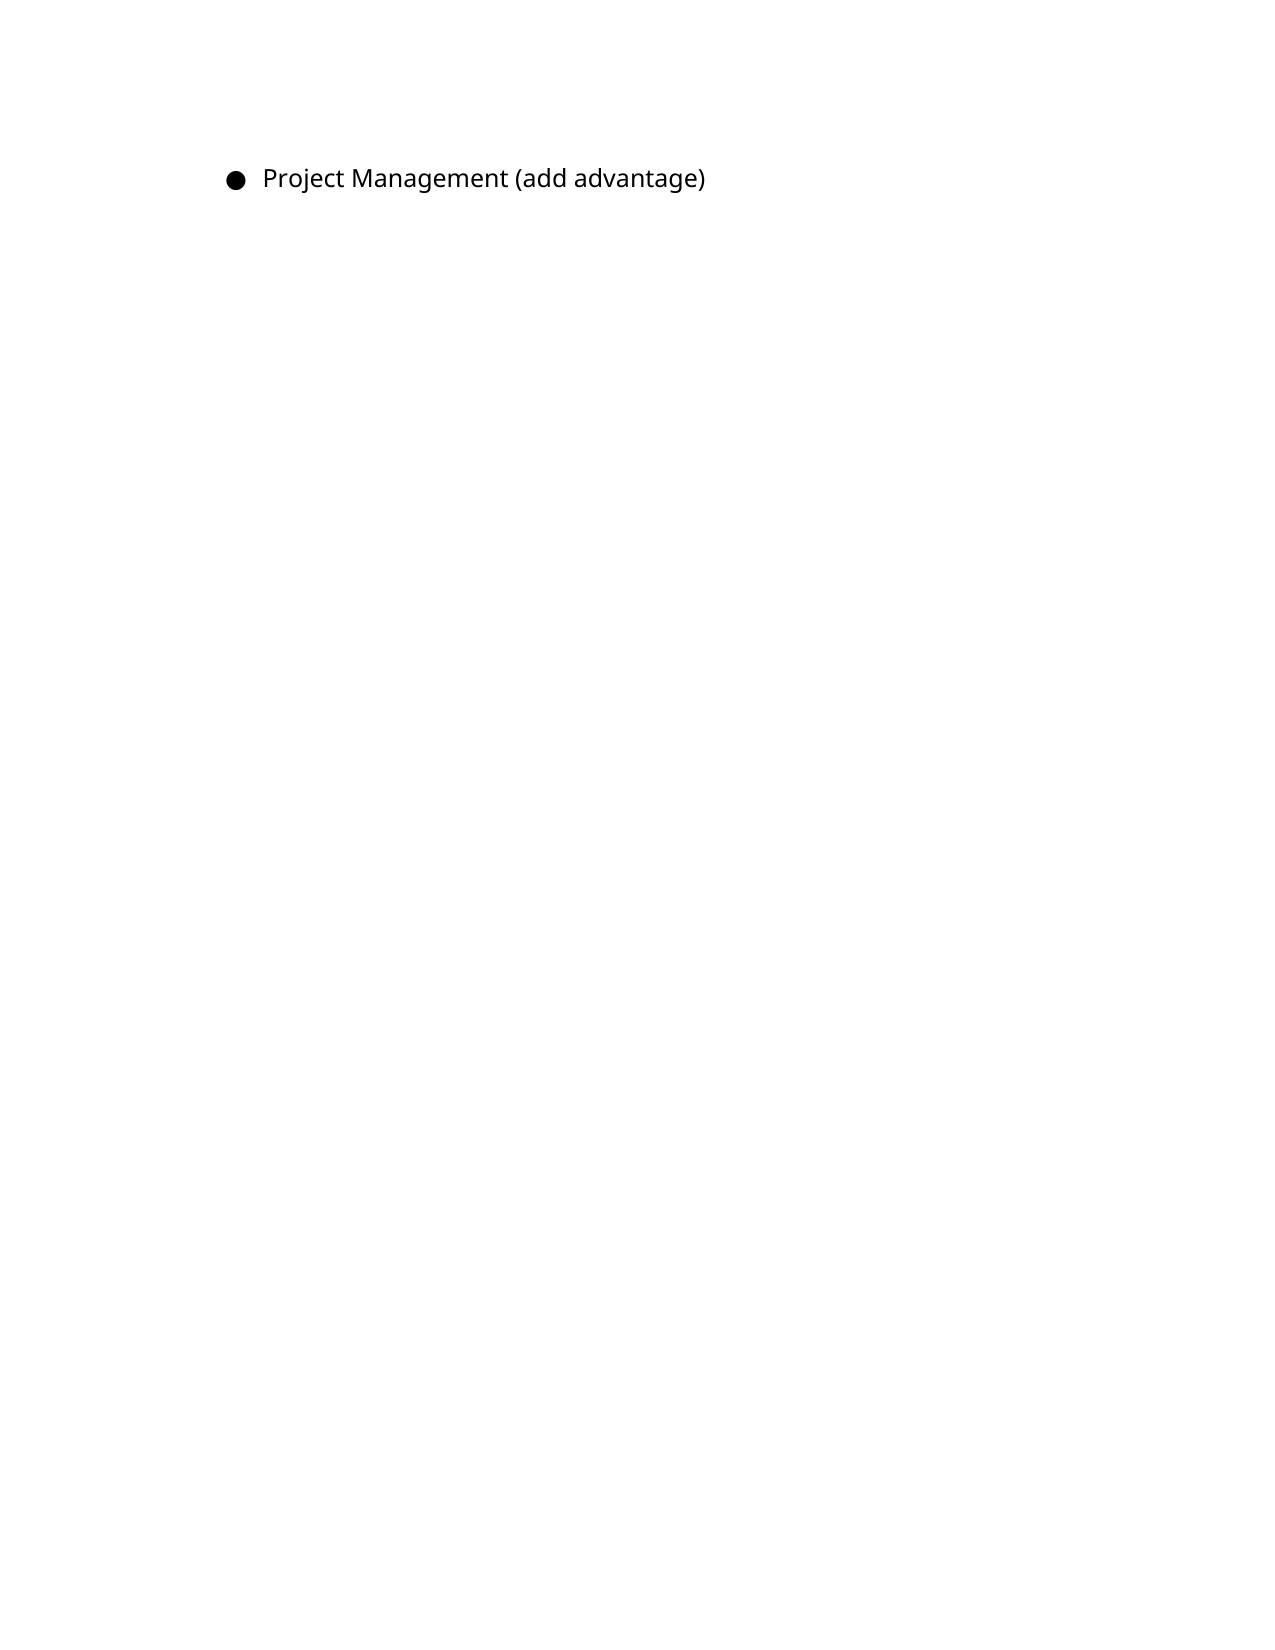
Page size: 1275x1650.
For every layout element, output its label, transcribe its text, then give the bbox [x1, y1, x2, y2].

list Project Management (add advantage) [225, 150, 1125, 201]
